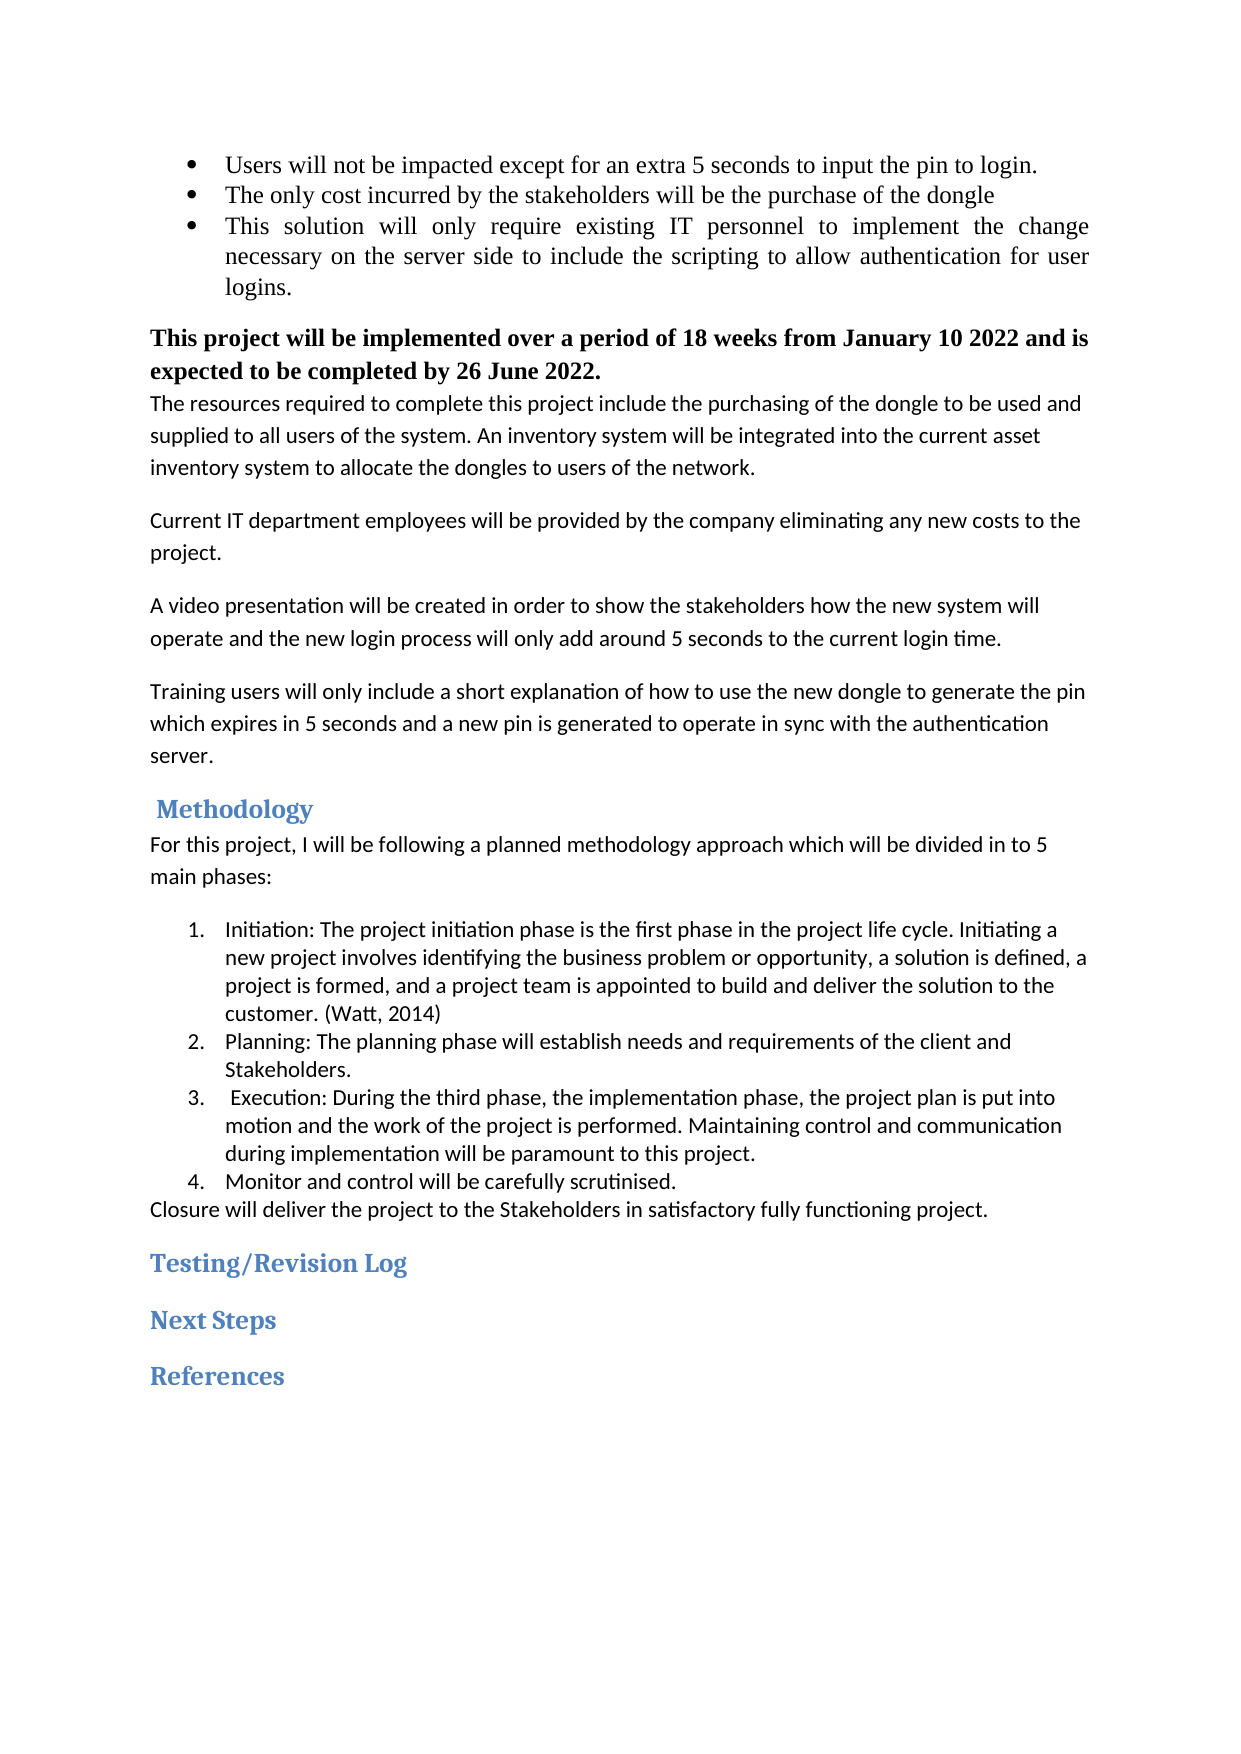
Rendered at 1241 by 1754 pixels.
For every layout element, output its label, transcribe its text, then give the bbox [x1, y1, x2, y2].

text For this project, I will be following a planned methodology approach which will be divided in to 5 main phases: [150, 830, 1090, 890]
subtitle Next Steps [150, 1305, 1090, 1336]
text Training users will only include a short explanation of how to use the new dongle to generate the pin which expires in 5 seconds and a new pin is generated to operate in sync with the authentication server. [150, 677, 1090, 769]
text Current IT department employees will be provided by the company eliminating any new costs to the project. [150, 506, 1090, 567]
list Planning: The planning phase will establish needs and requirements of the client and Stakeholders. [187, 1027, 1090, 1083]
text Closure will deliver the project to the Stakeholders in satisfactory fully functioning project. [150, 1195, 1090, 1223]
subtitle Methodology [150, 794, 1090, 825]
list This solution will only require existing IT personnel to implement the change necessary on the server side to include the scripting to allow authentication for user logins. [187, 211, 1090, 300]
list Execution: During the third phase, the implementation phase, the project plan is put into motion and the work of the project is performed. Maintaining control and communication during implementation will be paramount to this project. [187, 1083, 1090, 1167]
list The only cost incurred by the stakeholders will be the purchase of the dongle [187, 180, 1090, 209]
subtitle Testing/Revision Log [150, 1248, 1090, 1279]
list Initiation: The project initiation phase is the first phase in the project life cycle. Initiating a new project involves identifying the business problem or opportunity, a solution is defined, a project is formed, and a project team is appointed to build and deliver the solution to the customer. (Watt, 2014) [187, 915, 1090, 1027]
list Monitor and control will be carefully scrutinised. [187, 1167, 1090, 1195]
subtitle References [150, 1361, 1090, 1393]
text A video presentation will be created in order to show the stakeholders how the new system will operate and the new login process will only add around 5 seconds to the current login time. [150, 592, 1090, 652]
text The resources required to complete this project include the purchasing of the dongle to be used and supplied to all users of the system. An inventory system will be integrated into the current asset inventory system to allocate the dongles to users of the network. [150, 389, 1090, 481]
list Users will not be impacted except for an extra 5 seconds to input the pin to login. [187, 150, 1090, 179]
subtitle This project will be implemented over a period of 18 weeks from January 10 2022 and is expected to be completed by 26 June 2022. [150, 323, 1090, 385]
